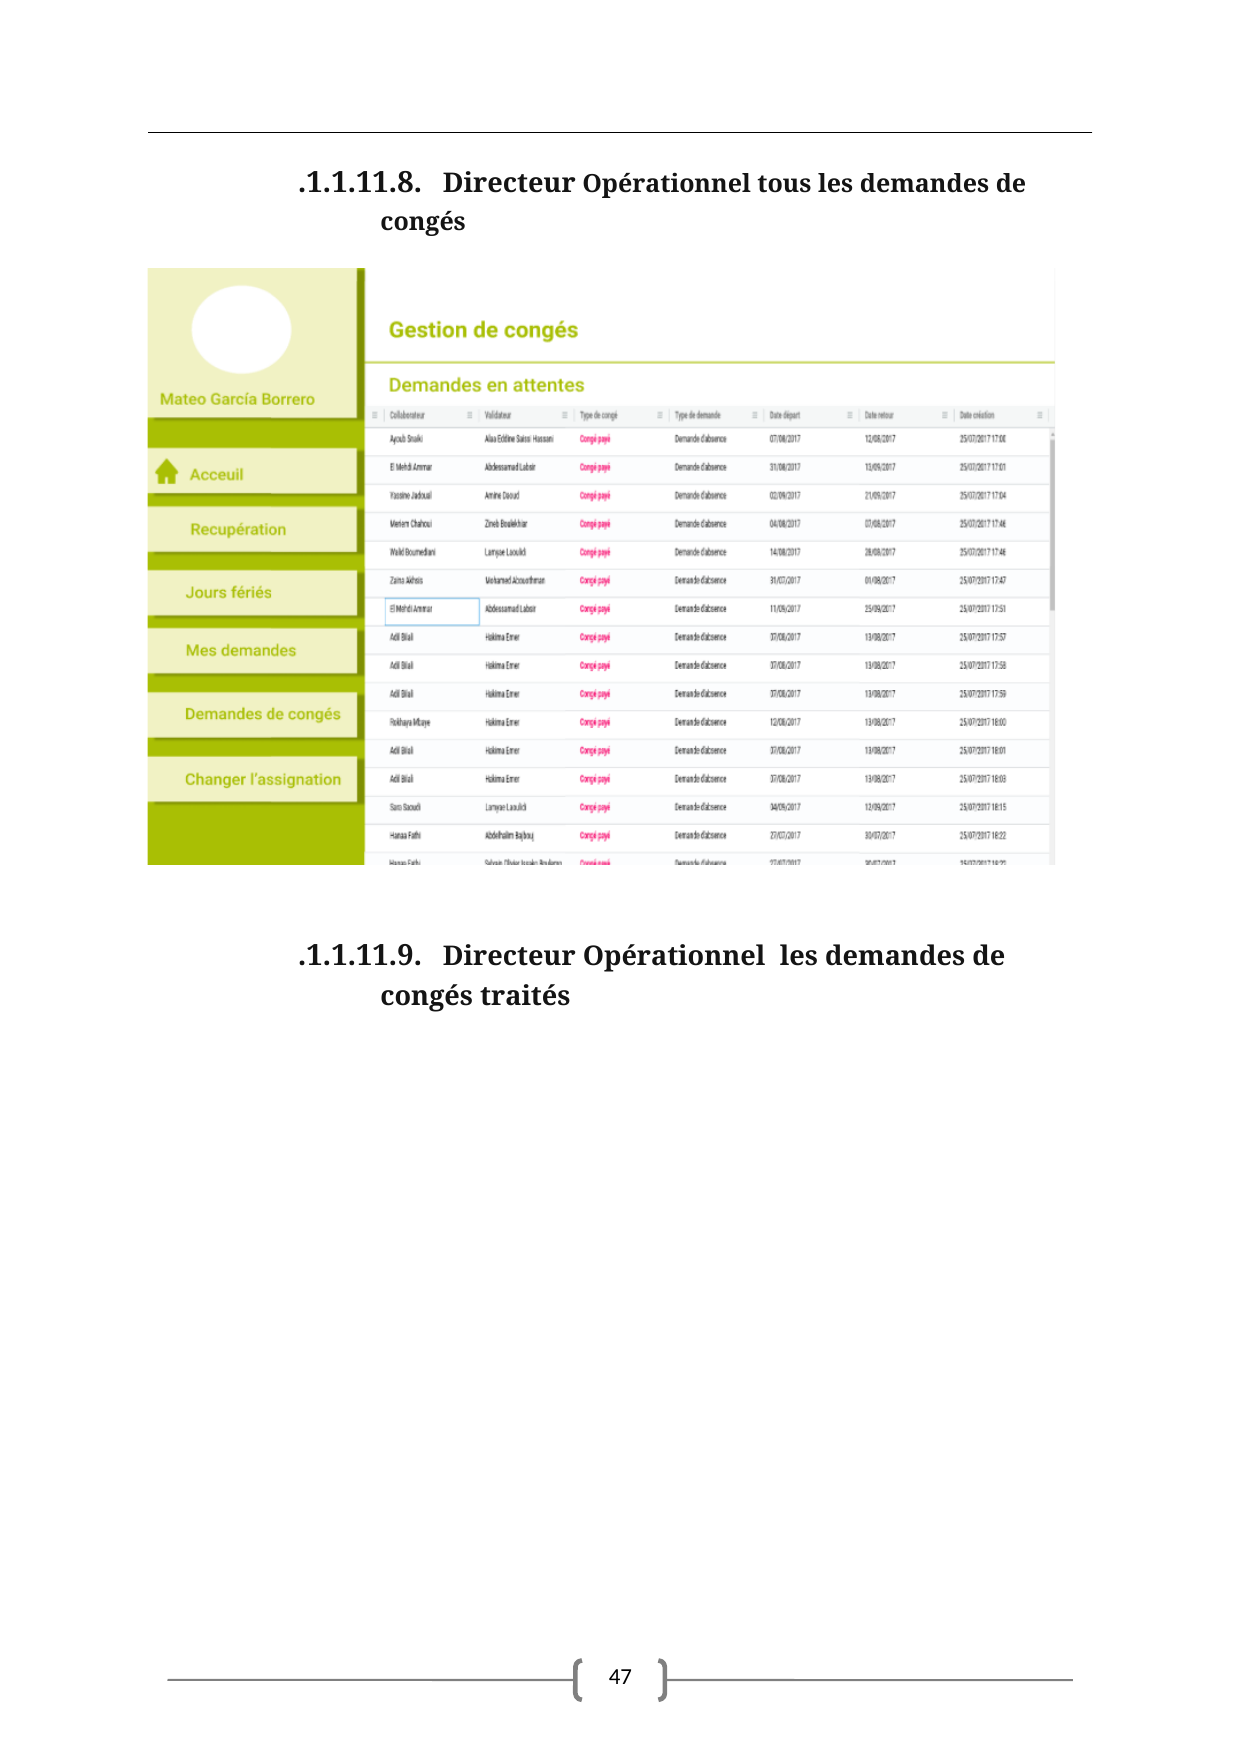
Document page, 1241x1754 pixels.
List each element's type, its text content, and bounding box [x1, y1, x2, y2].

text Directeur Opérationnel les demandes de congés traités [298, 934, 1092, 1013]
picture [147, 268, 1055, 865]
text Directeur Opérationnel tous les demandes de congés [298, 161, 1092, 237]
